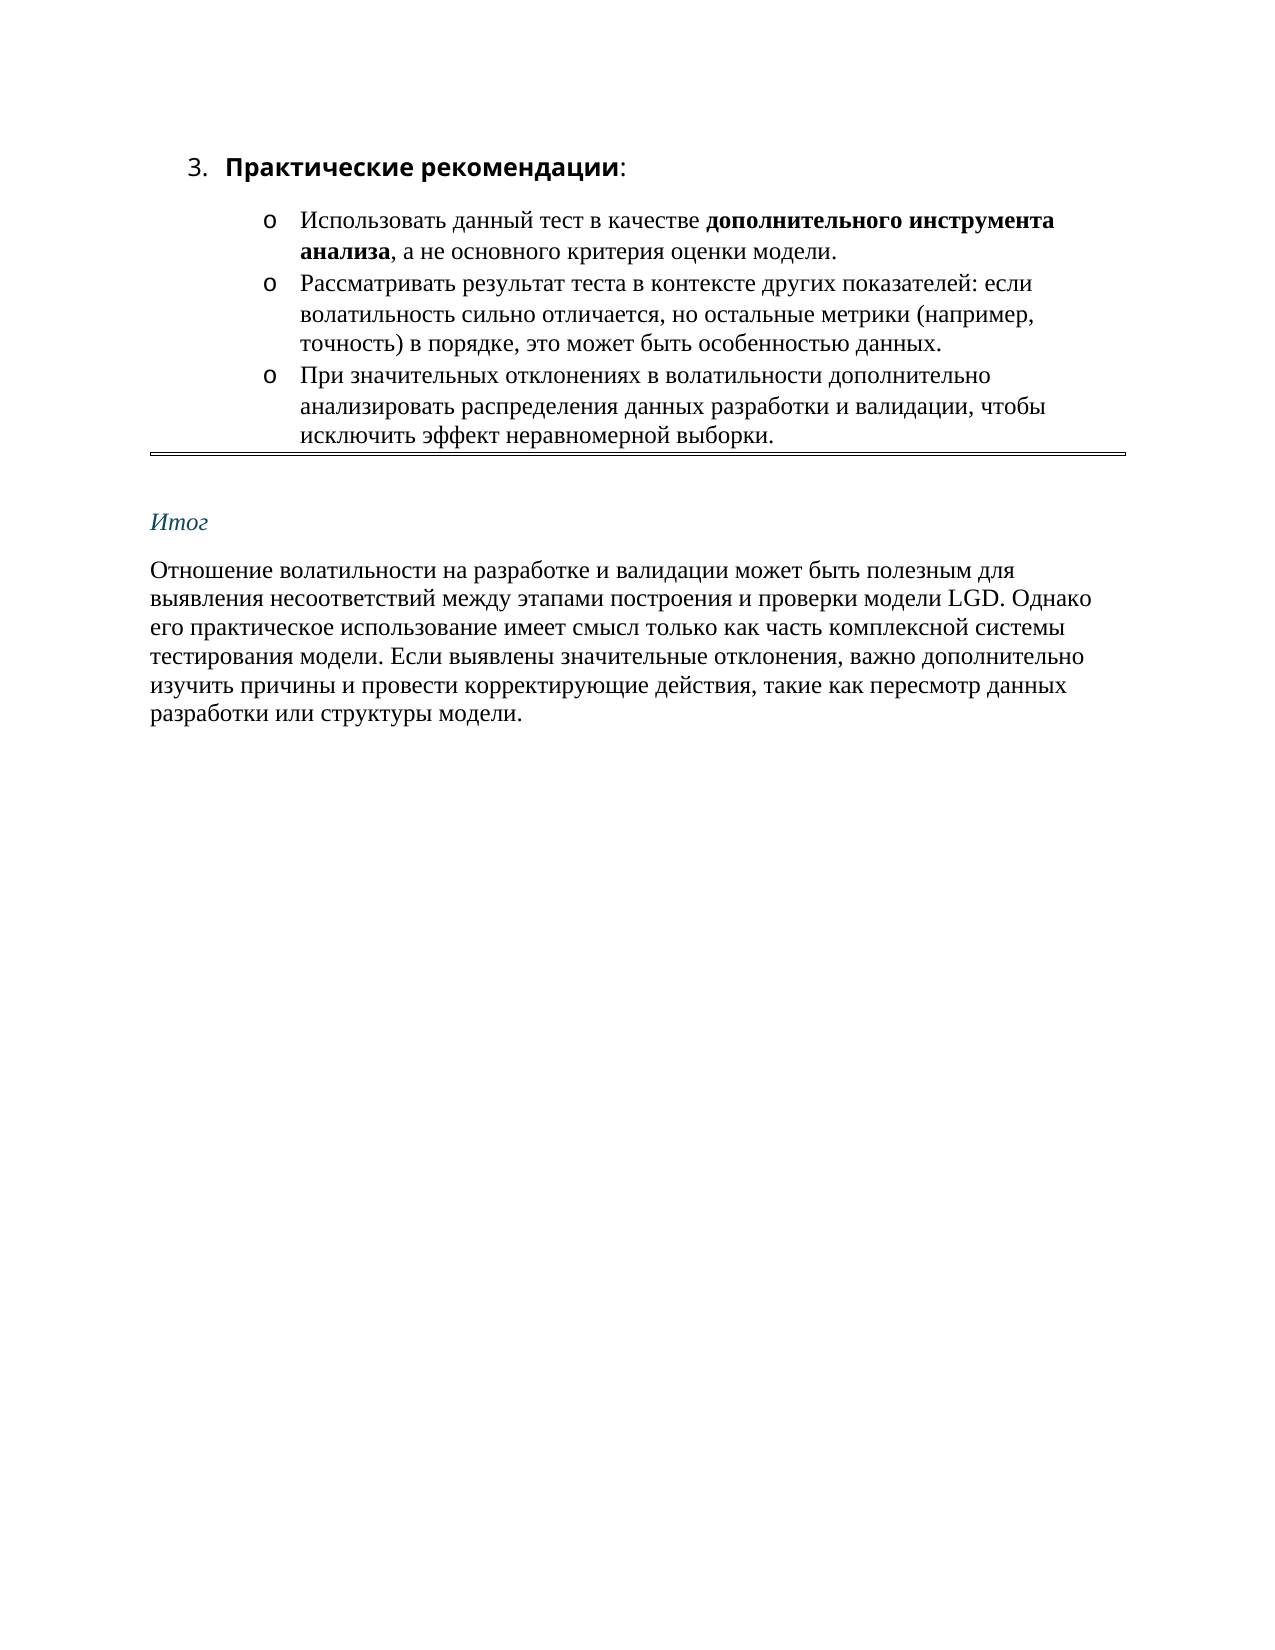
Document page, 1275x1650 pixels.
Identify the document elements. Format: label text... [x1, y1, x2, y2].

text Отношение волатильности на разработке и валидации может быть полезным для выявления несоответствий между этапами построения и проверки модели LGD. Однако его практическое использование имеет смысл только как часть комплексной системы тестирования модели. Если выявлены значительные отклонения, важно дополнительно изучить причины и провести корректирующие действия, такие как пересмотр данных разработки или структуры модели. [150, 555, 1125, 727]
subtitle Итог [150, 507, 1125, 536]
list Практические рекомендации: [187, 150, 1125, 184]
list При значительных отклонениях в волатильности дополнительно анализировать распределения данных разработки и валидации, чтобы исключить эффект неравномерной выборки. [262, 360, 1125, 449]
list Использовать данный тест в качестве дополнительного инструмента анализа, а не основного критерия оценки модели. [262, 205, 1125, 264]
list Рассматривать результат теста в контексте других показателей: если волатильность сильно отличается, но остальные метрики (например, точность) в порядке, это может быть особенностью данных. [262, 268, 1125, 357]
